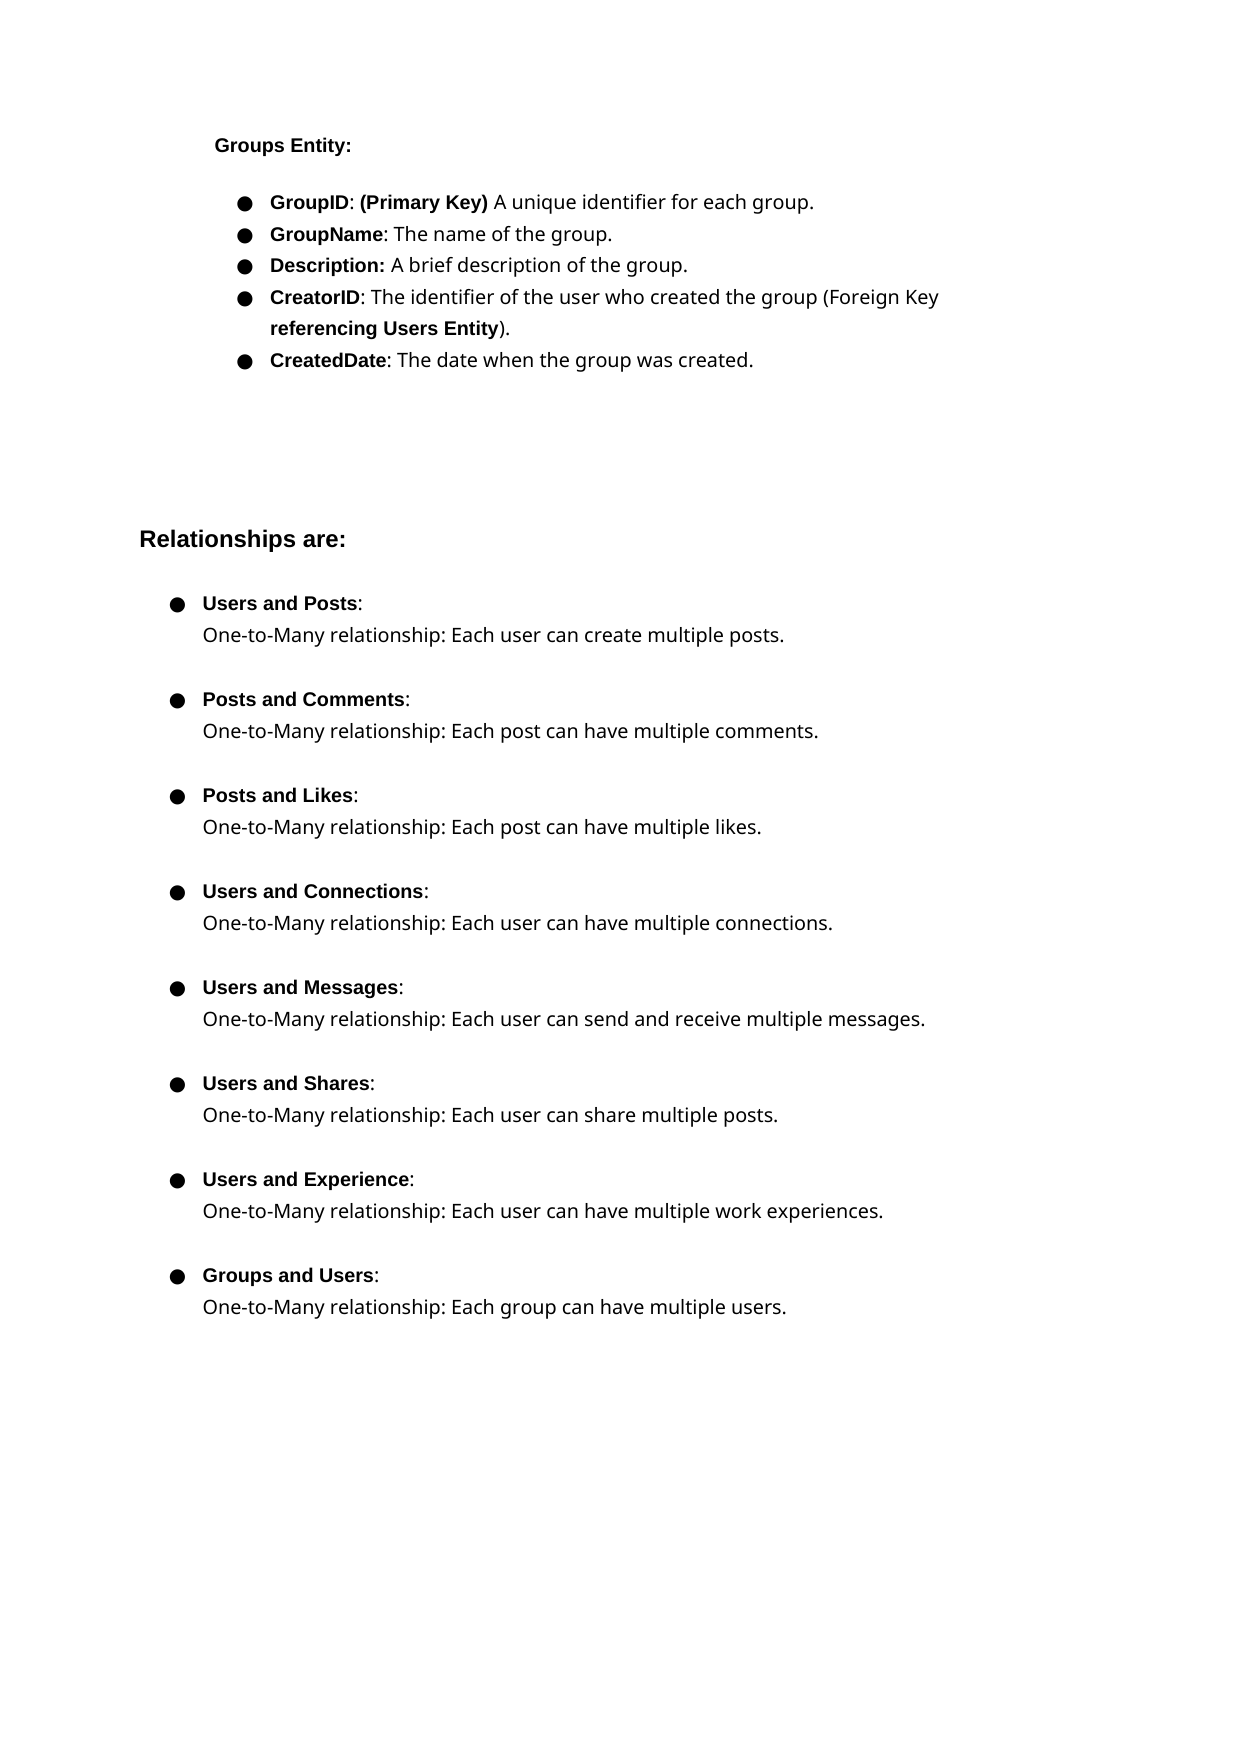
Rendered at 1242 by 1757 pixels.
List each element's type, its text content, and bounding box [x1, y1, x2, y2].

list CreatorID: The identifier of the user who created the group (Foreign Key [236, 283, 1094, 310]
subtitle Groups Entity: [58, 134, 352, 157]
text One-to-Many relationship: Each user can have multiple work experiences. [202, 1197, 1094, 1224]
list Description: A brief description of the group. [236, 252, 1094, 278]
text One-to-Many relationship: Each user can have multiple connections. [202, 909, 1094, 936]
list CreatedDate: The date when the group was created. [236, 346, 1094, 373]
text One-to-Many relationship: Each group can have multiple users. [202, 1293, 1094, 1320]
list GroupName: The name of the group. [236, 220, 1094, 247]
subtitle Groups and Users: [169, 1261, 1094, 1288]
subtitle Users and Experience: [169, 1165, 1094, 1192]
subtitle Posts and Likes: [169, 781, 1094, 808]
subtitle referencing Users Entity). [270, 314, 1094, 341]
list GroupID: (Primary Key) A unique identifier for each group. [236, 188, 1094, 216]
subtitle Users and Posts: [169, 589, 1094, 616]
text One-to-Many relationship: Each user can send and receive multiple messages. [202, 1005, 1094, 1032]
subtitle Posts and Comments: [169, 686, 1094, 712]
text One-to-Many relationship: Each post can have multiple comments. [202, 717, 1094, 744]
subtitle Users and Connections: [169, 877, 1094, 904]
text One-to-Many relationship: Each user can create multiple posts. [202, 621, 1094, 648]
subtitle Users and Messages: [169, 973, 1094, 1000]
text Relationships are: [58, 524, 347, 552]
text One-to-Many relationship: Each post can have multiple likes. [202, 813, 1094, 840]
subtitle Users and Shares: [169, 1069, 1094, 1096]
text One-to-Many relationship: Each user can share multiple posts. [202, 1101, 1094, 1128]
